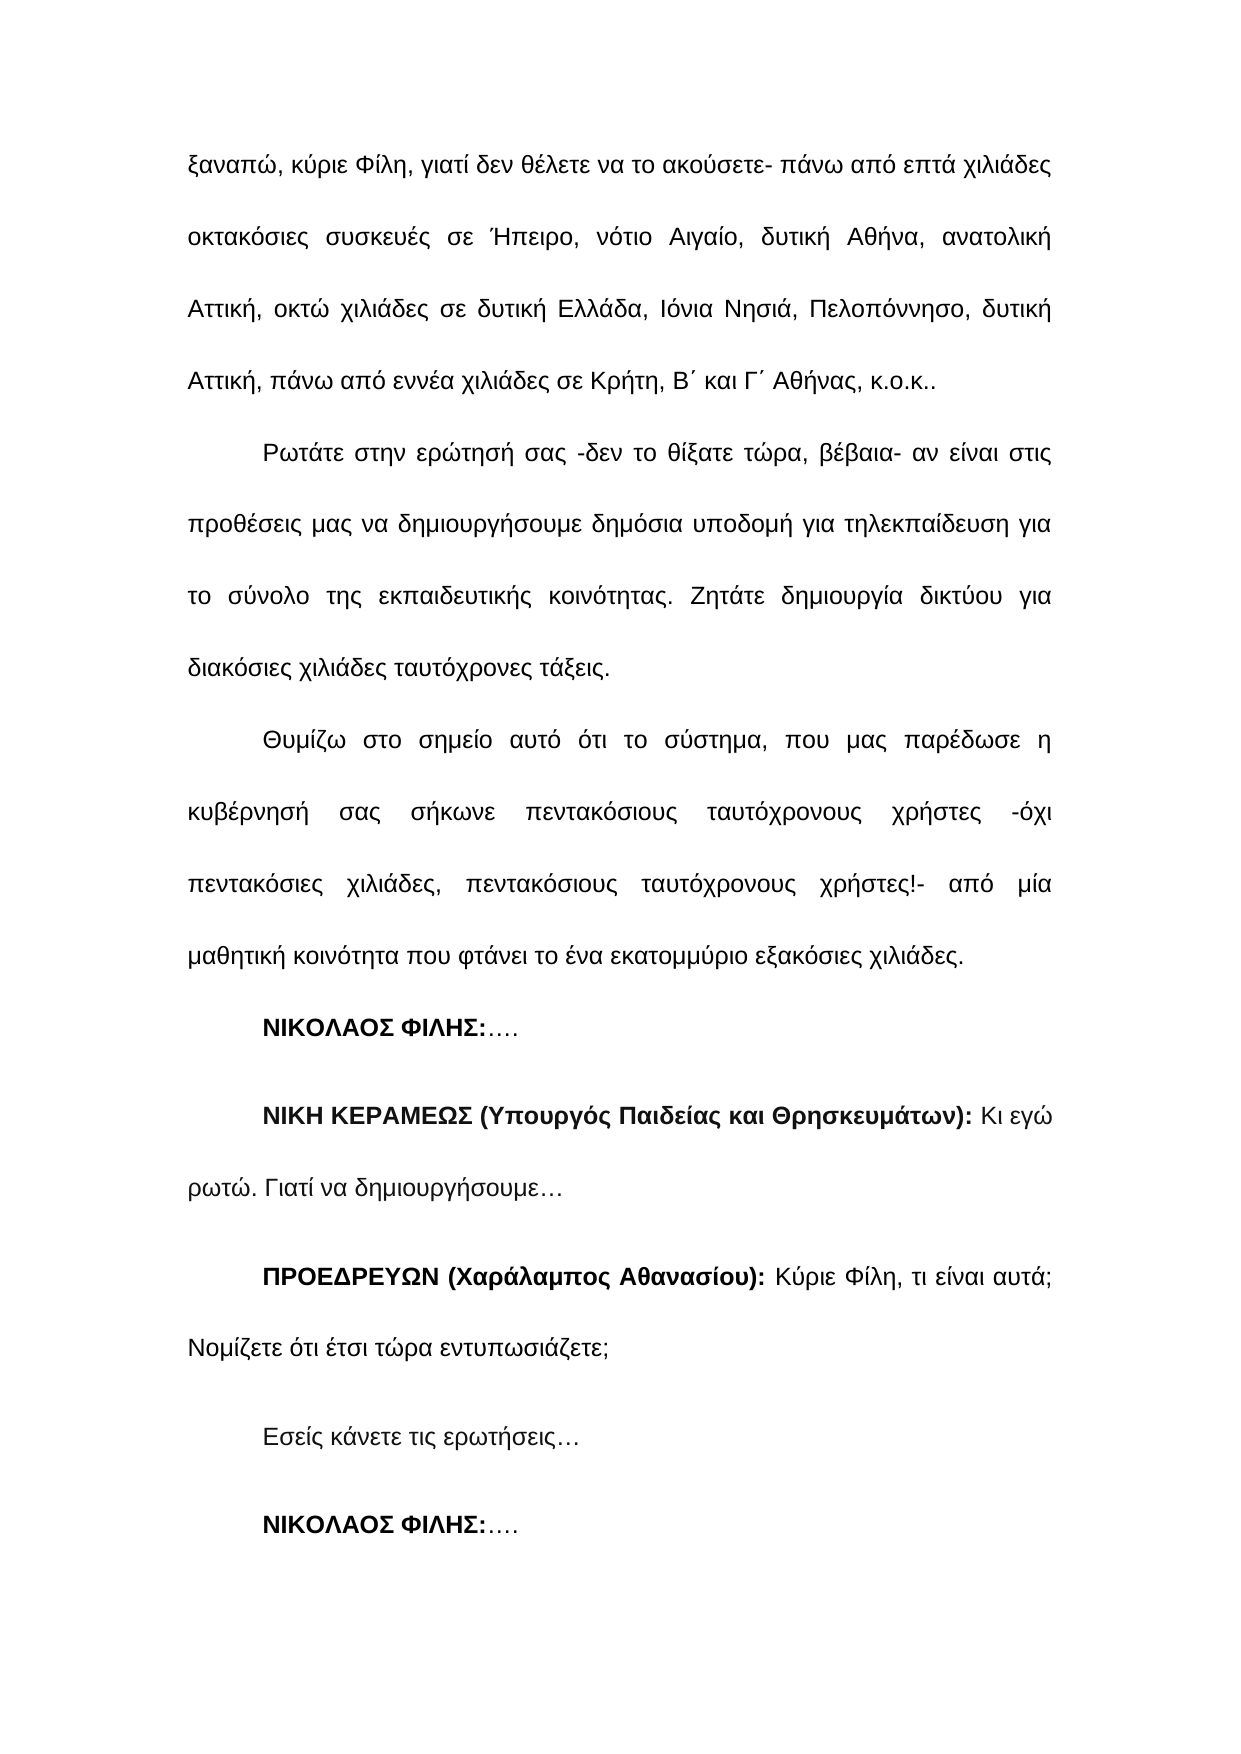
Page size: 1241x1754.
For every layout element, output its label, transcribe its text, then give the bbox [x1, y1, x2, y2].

text ΝΙΚΟΛΑΟΣ ΦΙΛΗΣ:…. [187, 1510, 1053, 1539]
text Ρωτάτε στην ερώτησή σας -δεν το θίξατε τώρα, βέβαια- αν είναι στις προθέσεις μας να δημιουργήσουμε δημόσια υποδομή για τηλεκπαίδευση για το σύνολο της εκπαιδευτικής κοινότητας. Ζητάτε δημιουργία δικτύου για διακόσιες χιλιάδες ταυτόχρονες τάξεις. [187, 437, 1053, 682]
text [187, 150, 1053, 394]
text ΠΡΟΕΔΡΕΥΩΝ (Χαράλαμπος Αθανασίου): Κύριε Φίλη, τι είναι αυτά; Νομίζετε ότι έτσι τώρα εντυπωσιάζετε; [187, 1261, 1053, 1362]
text ΝΙΚΟΛΑΟΣ ΦΙΛΗΣ:…. [187, 1012, 1053, 1041]
text Θυμίζω στο σημείο αυτό ότι το σύστημα, που μας παρέδωσε η κυβέρνησή σας σήκωνε πεντακόσιους ταυτόχρονους χρήστες -όχι πεντακόσιες χιλιάδες, πεντακόσιους ταυτόχρονους χρήστες!- από μία μαθητική κοινότητα που φτάνει το ένα εκατομμύριο εξακόσιες χιλιάδες. [187, 725, 1053, 969]
text Εσείς κάνετε τις ερωτήσεις… [187, 1422, 1053, 1451]
text ΝΙΚΗ ΚΕΡΑΜΕΩΣ (Υπουργός Παιδείας και Θρησκευμάτων): Κι εγώ ρωτώ. Γιατί να δημιουργήσουμε… [187, 1101, 1053, 1202]
